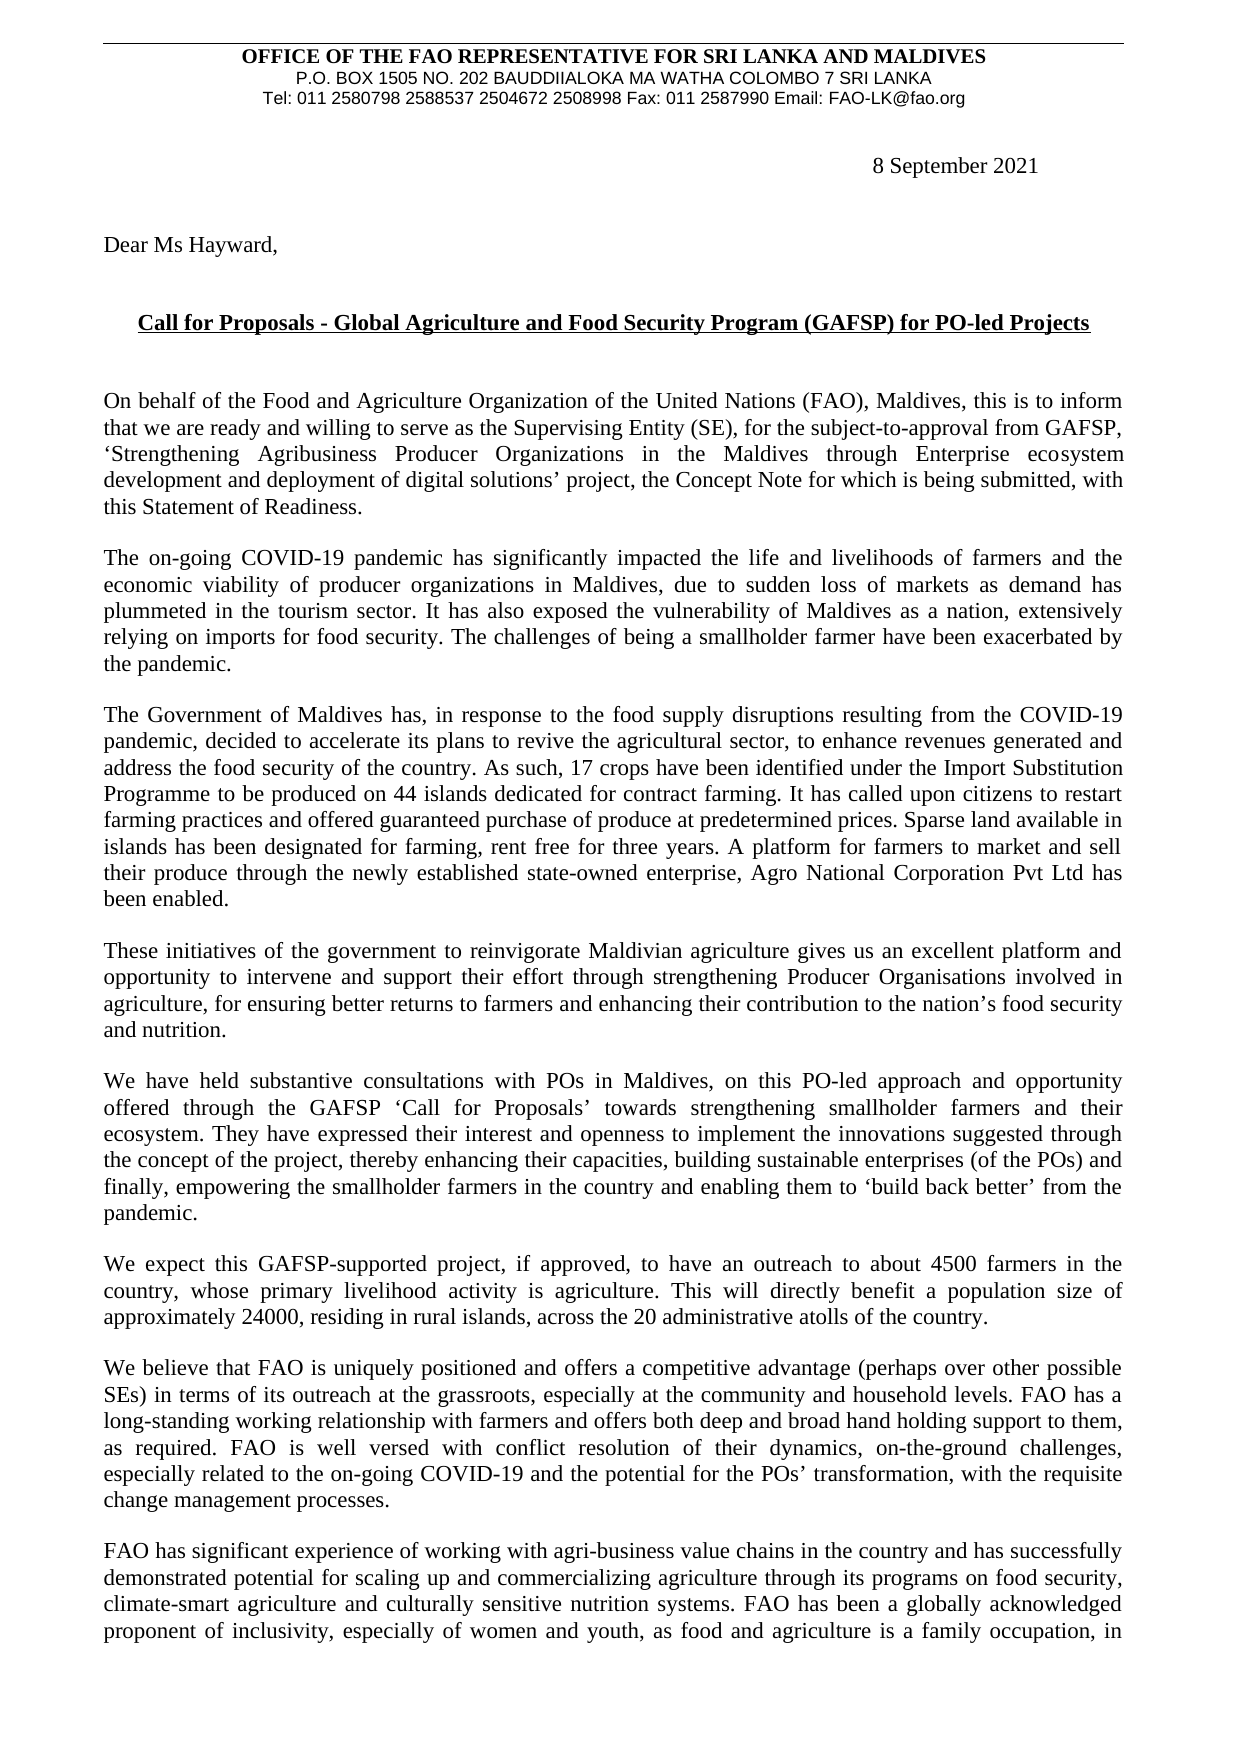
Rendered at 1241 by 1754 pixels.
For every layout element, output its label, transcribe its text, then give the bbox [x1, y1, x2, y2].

text OFFICE OF THE FAO REPRESENTATIVE FOR SRI LANKA AND MALDIVES [103, 44, 1124, 68]
text 8 September 2021 [103, 152, 1039, 178]
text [103, 1538, 1124, 1643]
text Tel: 011 2580798 2588537 2504672 2508998 Fax: 011 2587990 Email: FAO-LK@fao.org [103, 88, 1124, 108]
text The on-going COVID-19 pandemic has significantly impacted the life and livelihoods of farmers and the economic viability of producer organizations in Maldives, due to sudden loss of markets as demand has plummeted in the tourism sector. It has also exposed the vulnerability of Maldives as a nation, extensively relying on imports for food security. The challenges of being a smallholder farmer have been exacerbated by the pandemic. [103, 544, 1124, 676]
text We expect this GAFSP-supported project, if approved, to have an outreach to about 4500 farmers in the country, whose primary livelihood activity is agriculture. This will directly benefit a population size of approximately 24000, residing in rural islands, across the 20 administrative atolls of the country. [103, 1250, 1124, 1329]
text We have held substantive consultations with POs in Maldives, on this PO-led approach and opportunity offered through the GAFSP ‘Call for Proposals’ towards strengthening smallholder farmers and their ecosystem. They have expressed their interest and openness to implement the innovations suggested through the concept of the project, thereby enhancing their capacities, building sustainable enterprises (of the POs) and finally, empowering the smallholder farmers in the country and enabling them to ‘build back better’ from the pandemic. [103, 1067, 1124, 1225]
text We believe that FAO is uniquely positioned and offers a competitive advantage (perhaps over other possible SEs) in terms of its outreach at the grassroots, especially at the community and household levels. FAO has a long-standing working relationship with farmers and offers both deep and broad hand holding support to them, as required. FAO is well versed with conflict resolution of their dynamics, on-the-ground challenges, especially related to the on-going COVID-19 and the potential for the POs’ transformation, with the requisite change management processes. [103, 1354, 1124, 1513]
text Call for Proposals - Global Agriculture and Food Security Program (GAFSP) for PO-led Projects [103, 309, 1124, 335]
text These initiatives of the government to reinvigorate Maldivian agriculture gives us an excellent platform and opportunity to intervene and support their effort through strengthening Producer Organisations involved in agriculture, for ensuring better returns to farmers and enhancing their contribution to the nation’s food security and nutrition. [103, 937, 1124, 1042]
text The Government of Maldives has, in response to the food supply disruptions resulting from the COVID-19 pandemic, decided to accelerate its plans to revive the agricultural sector, to enhance revenues generated and address the food security of the country. As such, 17 crops have been identified under the Import Substitution Programme to be produced on 44 islands dedicated for contract farming. It has called upon citizens to restart farming practices and offered guaranteed purchase of produce at predetermined prices. Sparse land available in islands has been designated for farming, rent free for three years. A platform for farmers to market and sell their produce through the newly established state-owned enterprise, Agro National Corporation Pvt Ltd has been enabled. [103, 701, 1124, 912]
text On behalf of the Food and Agriculture Organization of the United Nations (FAO), Maldives, this is to inform that we are ready and willing to serve as the Supervising Entity (SE), for the subject-to-approval from GAFSP, ‘Strengthening Agribusiness Producer Organizations in the Maldives through Enterprise ecosystem development and deployment of digital solutions’ project, the Concept Note for which is being submitted, with this Statement of Readiness. [103, 387, 1124, 519]
text P.O. BOX 1505 NO. 202 BAUDDIIALOKA MA WATHA COLOMBO 7 SRI LANKA [103, 68, 1124, 88]
text Dear Ms Hayward, [103, 231, 1124, 257]
